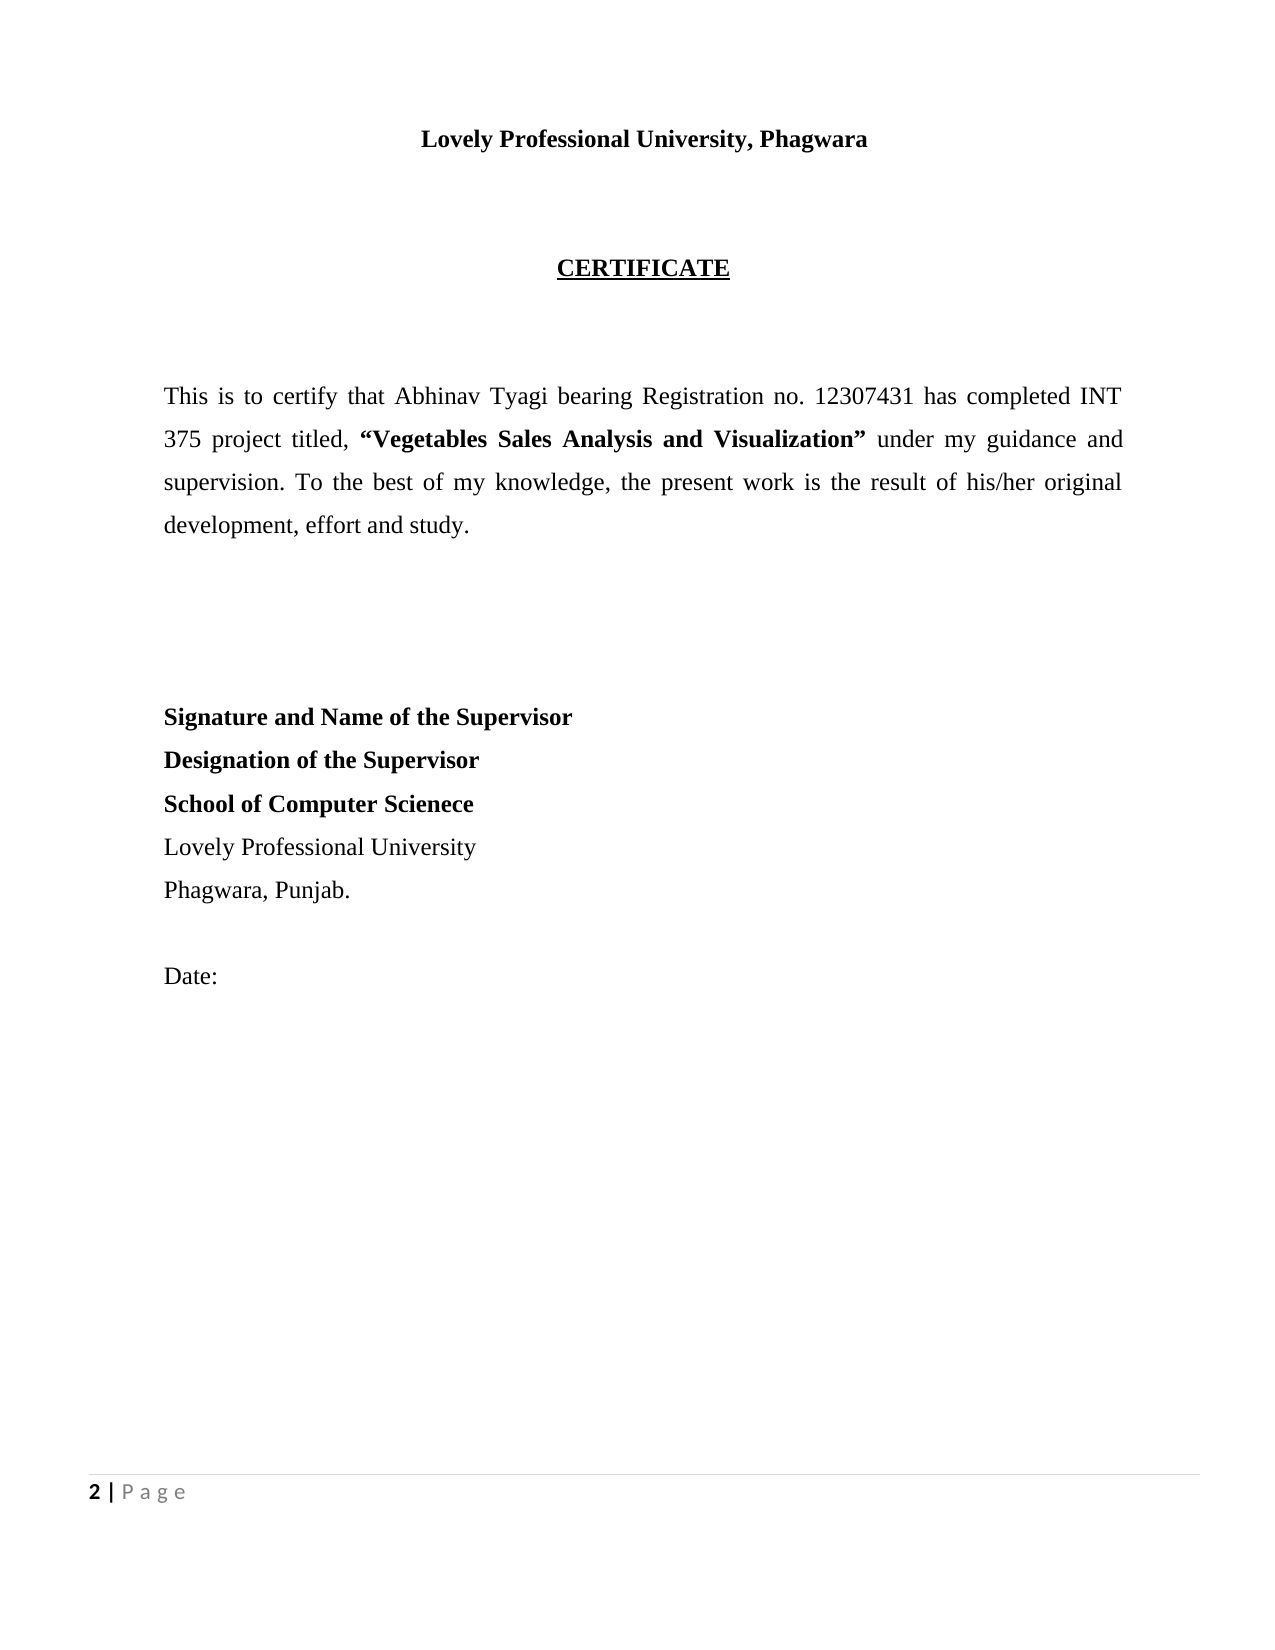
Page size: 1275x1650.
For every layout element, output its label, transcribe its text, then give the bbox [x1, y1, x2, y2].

text Phagwara, Punjab. [164, 875, 1123, 904]
text This is to certify that Abhinav Tyagi bearing Registration no. 12307431 has completed INT 375 project titled, “Vegetables Sales Analysis and Visualization” under my guidance and supervision. To the best of my knowledge, the present work is the result of his/her original development, effort and study. [164, 381, 1123, 539]
text Signature and Name of the Supervisor [164, 702, 1123, 731]
text Lovely Professional University, Phagwara [89, 124, 1200, 153]
text School of Computer Scienece [164, 789, 1123, 817]
text Designation of the Supervisor [164, 746, 1123, 774]
text Lovely Professional University [164, 832, 1123, 861]
text Date: [164, 961, 1123, 990]
text CERTIFICATE [164, 253, 1123, 282]
